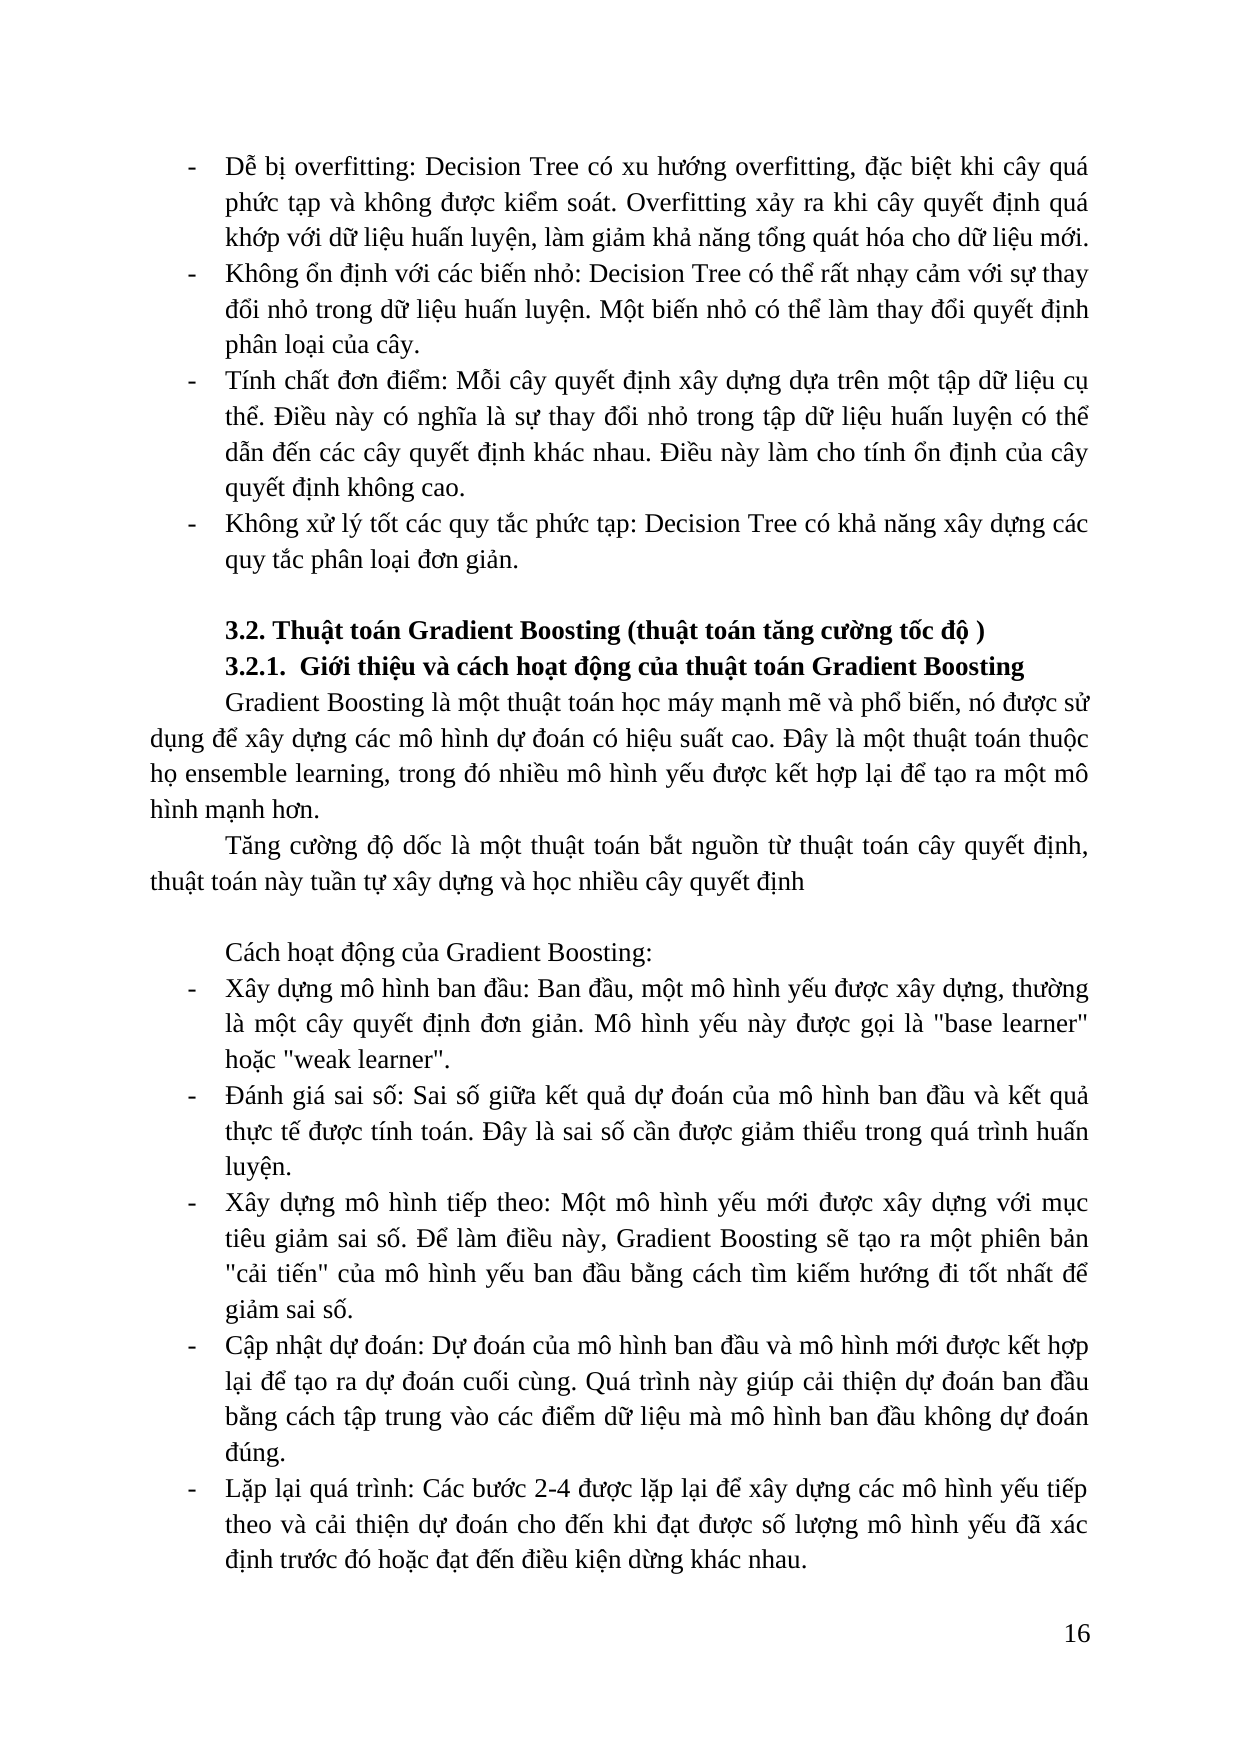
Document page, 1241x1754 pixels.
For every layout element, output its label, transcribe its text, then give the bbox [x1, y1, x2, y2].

list Tính chất đơn điểm: Mỗi cây quyết định xây dựng dựa trên một tập dữ liệu cụ thể. Điều này có nghĩa là sự thay đổi nhỏ trong tập dữ liệu huấn luyện có thể dẫn đến các cây quyết định khác nhau. Điều này làm cho tính ổn định của cây quyết định không cao. [187, 364, 1090, 503]
text Cách hoạt động của Gradient Boosting: [150, 936, 1090, 967]
list Dễ bị overfitting: Decision Tree có xu hướng overfitting, đặc biệt khi cây quá phức tạp và không được kiểm soát. Overfitting xảy ra khi cây quyết định quá khớp với dữ liệu huấn luyện, làm giảm khả năng tổng quát hóa cho dữ liệu mới. [187, 150, 1090, 253]
text Gradient Boosting là một thuật toán học máy mạnh mẽ và phổ biến, nó được sử dụng để xây dựng các mô hình dự đoán có hiệu suất cao. Đây là một thuật toán thuộc họ ensemble learning, trong đó nhiều mô hình yếu được kết hợp lại để tạo ra một mô hình mạnh hơn. [150, 686, 1090, 824]
text Tăng cường độ dốc là một thuật toán bắt nguồn từ thuật toán cây quyết định, thuật toán này tuần tự xây dựng và học nhiều cây quyết định [150, 829, 1090, 896]
list Không xử lý tốt các quy tắc phức tạp: Decision Tree có khả năng xây dựng các quy tắc phân loại đơn giản. [187, 507, 1090, 574]
list Không ổn định với các biến nhỏ: Decision Tree có thể rất nhạy cảm với sự thay đổi nhỏ trong dữ liệu huấn luyện. Một biến nhỏ có thể làm thay đổi quyết định phân loại của cây. [187, 257, 1090, 360]
subtitle 3.2. Thuật toán Gradient Boosting (thuật toán tăng cường tốc độ ) [150, 614, 1090, 646]
list Xây dựng mô hình tiếp theo: Một mô hình yếu mới được xây dựng với mục tiêu giảm sai số. Để làm điều này, Gradient Boosting sẽ tạo ra một phiên bản "cải tiến" của mô hình yếu ban đầu bằng cách tìm kiếm hướng đi tốt nhất để giảm sai số. [187, 1186, 1090, 1324]
subtitle 3.2.1. Giới thiệu và cách hoạt động của thuật toán Gradient Boosting [150, 650, 1090, 681]
list Cập nhật dự đoán: Dự đoán của mô hình ban đầu và mô hình mới được kết hợp lại để tạo ra dự đoán cuối cùng. Quá trình này giúp cải thiện dự đoán ban đầu bằng cách tập trung vào các điểm dữ liệu mà mô hình ban đầu không dự đoán đúng. [187, 1329, 1090, 1467]
list Xây dựng mô hình ban đầu: Ban đầu, một mô hình yếu được xây dựng, thường là một cây quyết định đơn giản. Mô hình yếu này được gọi là "base learner" hoặc "weak learner". [187, 972, 1090, 1074]
list Lặp lại quá trình: Các bước 2-4 được lặp lại để xây dựng các mô hình yếu tiếp theo và cải thiện dự đoán cho đến khi đạt được số lượng mô hình yếu đã xác định trước đó hoặc đạt đến điều kiện dừng khác nhau. [187, 1472, 1090, 1574]
list Đánh giá sai số: Sai số giữa kết quả dự đoán của mô hình ban đầu và kết quả thực tế được tính toán. Đây là sai số cần được giảm thiểu trong quá trình huấn luyện. [187, 1079, 1090, 1182]
